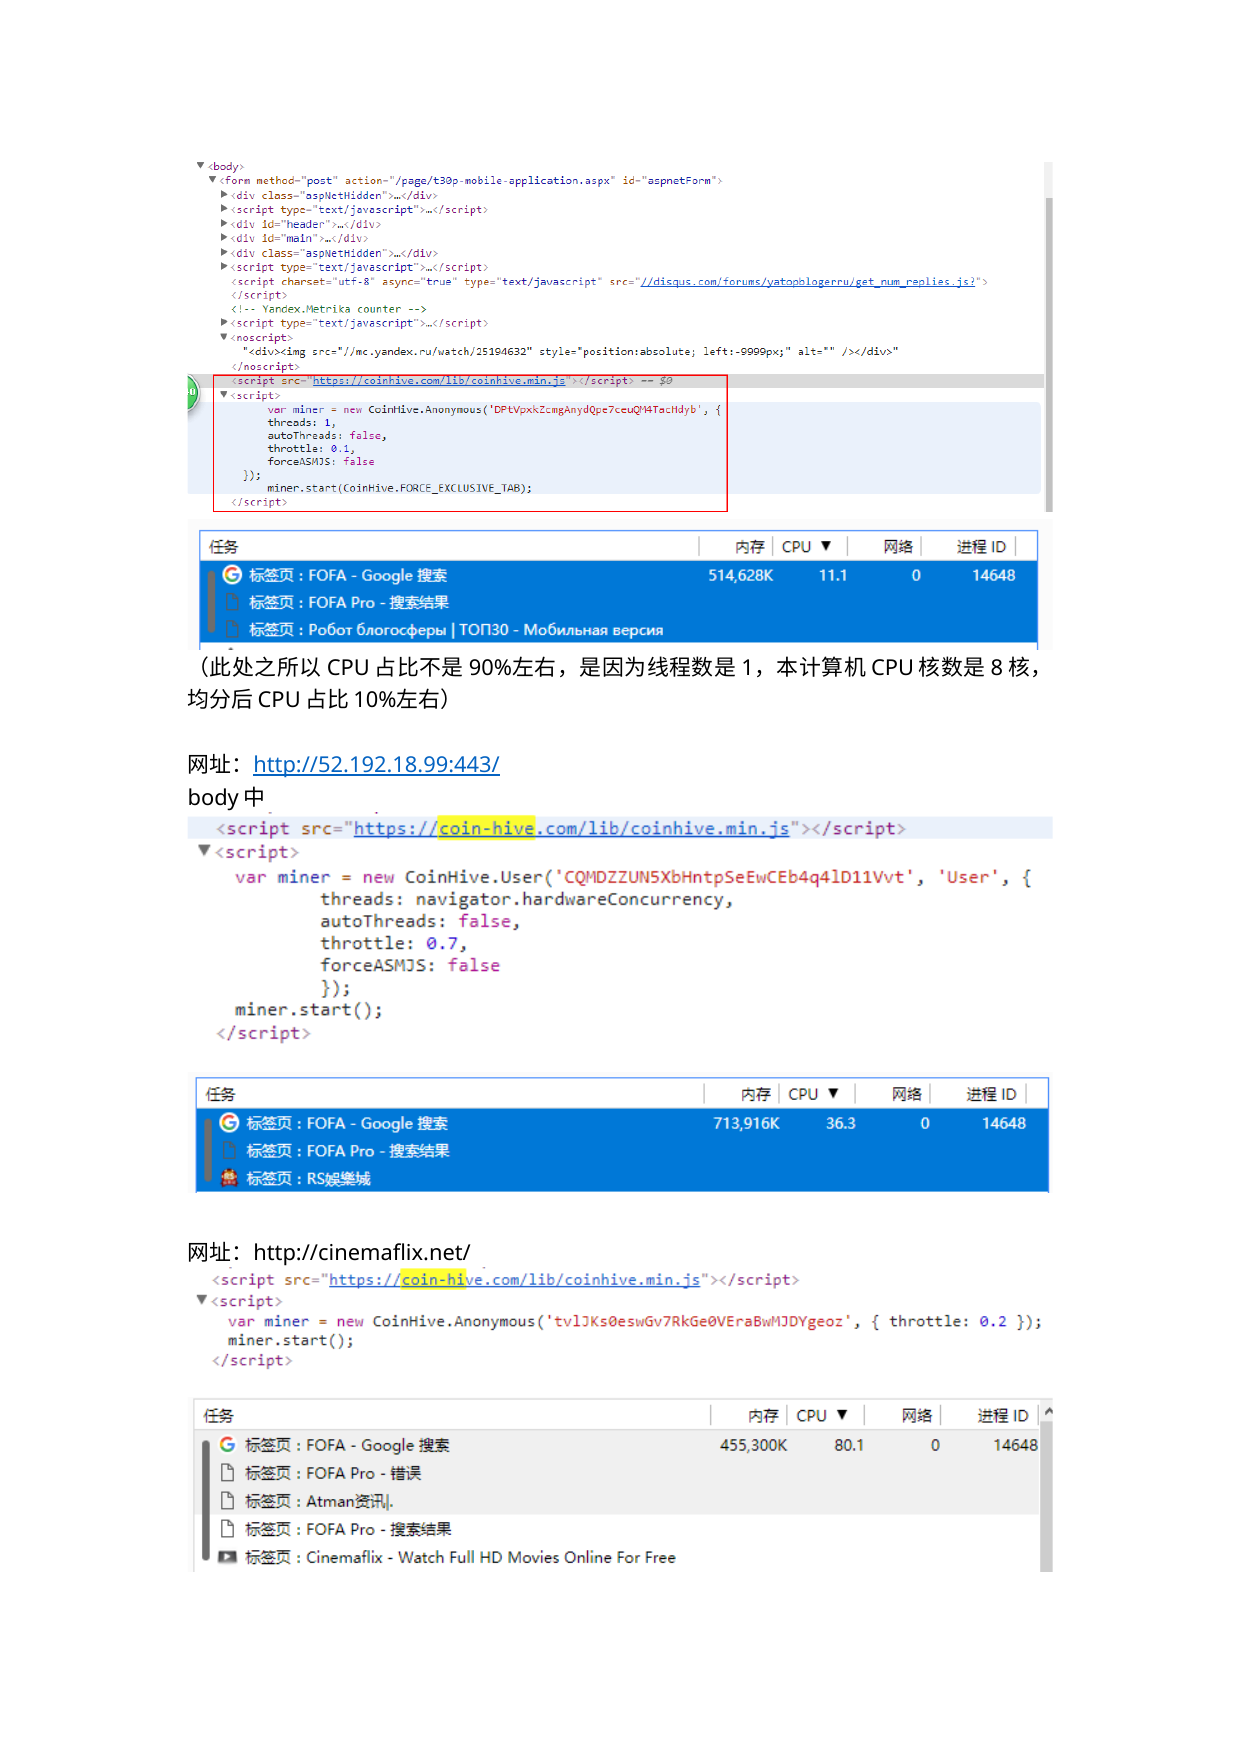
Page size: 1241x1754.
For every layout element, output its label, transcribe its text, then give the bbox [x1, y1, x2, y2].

text （此处之所以CPU占比不是90%左右，是因为线程数是1，本计算机CPU核数是8核，均分后CPU占比10%左右） [187, 650, 1053, 714]
picture [187, 162, 1053, 512]
text 网址：http://cinemaflix.net/ [187, 1234, 1053, 1267]
picture [187, 519, 1053, 650]
picture [187, 1397, 1053, 1572]
text body中 [187, 779, 1053, 812]
picture [187, 812, 1053, 1045]
picture [187, 1267, 1053, 1373]
picture [187, 1072, 1053, 1193]
text 网址：http://52.192.18.99:443/ [187, 747, 1053, 779]
